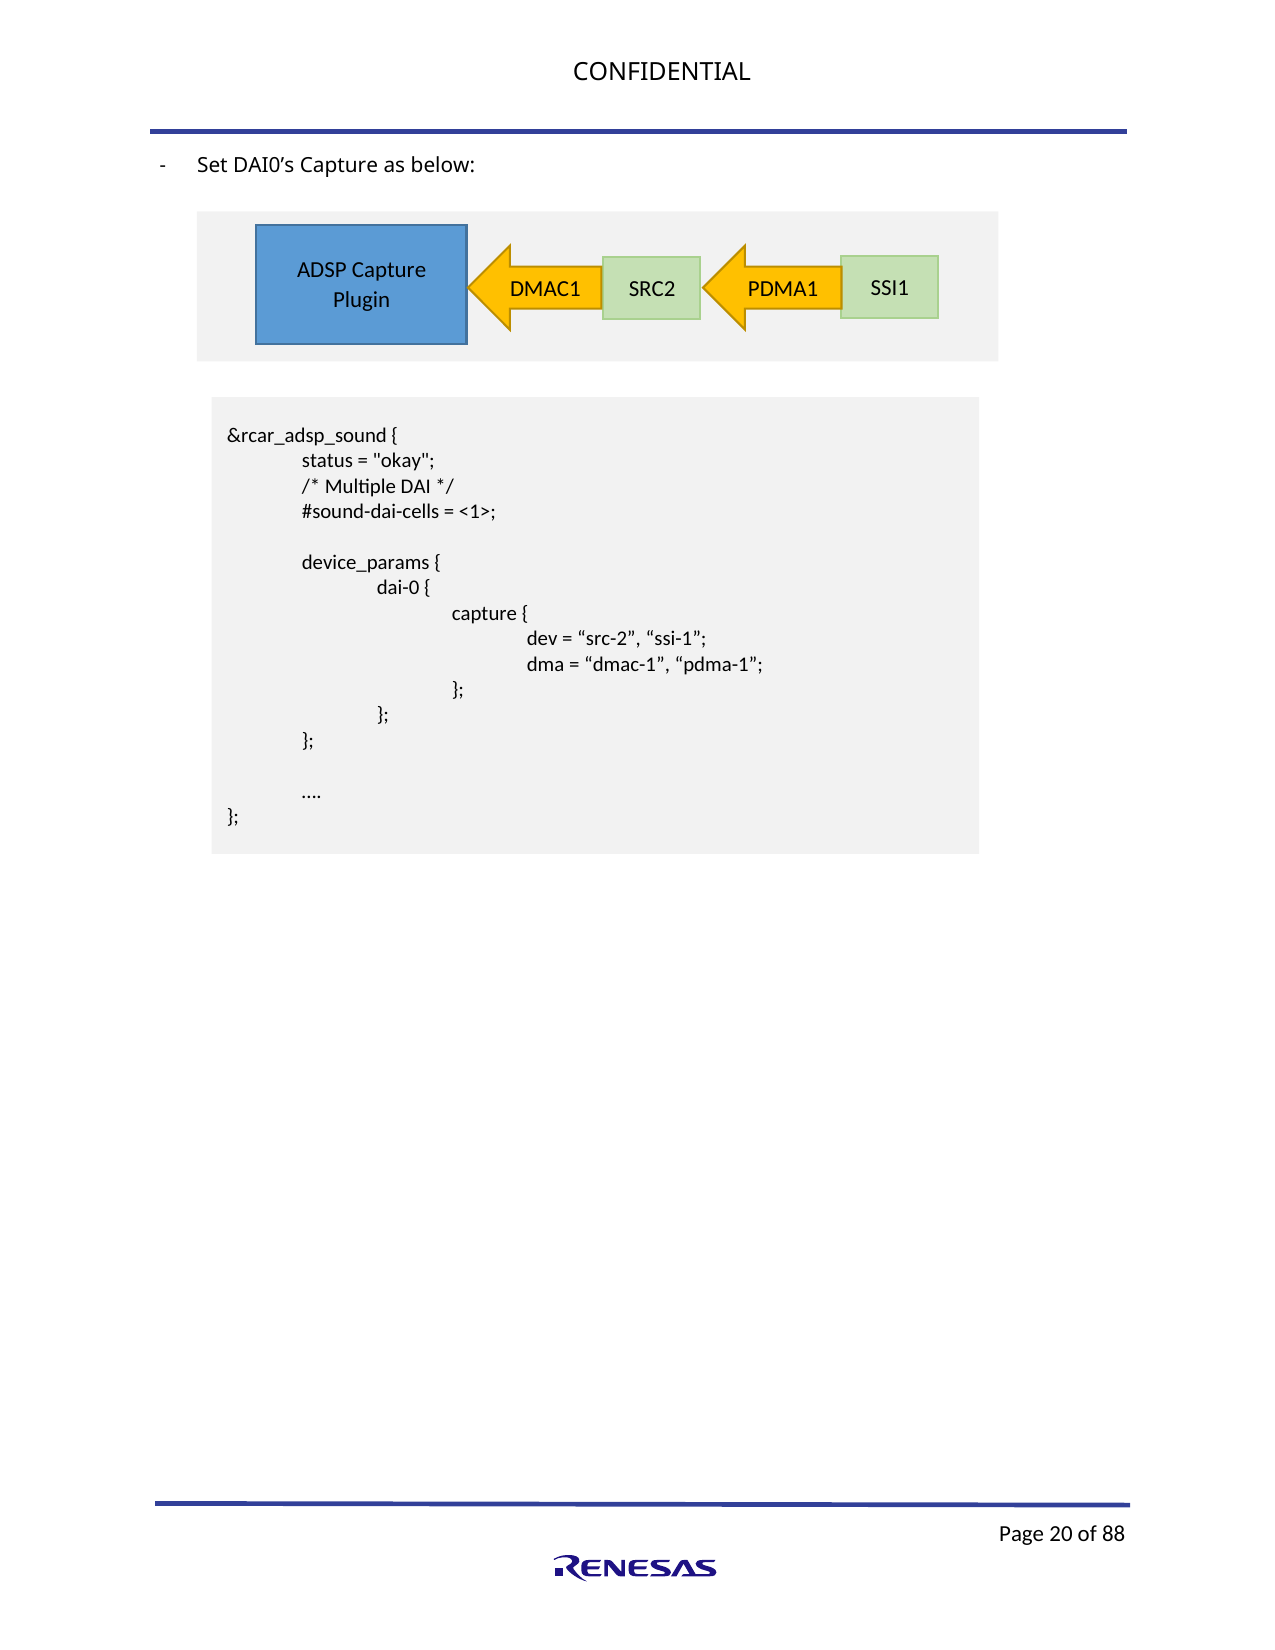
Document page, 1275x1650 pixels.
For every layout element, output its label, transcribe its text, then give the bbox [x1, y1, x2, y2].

list Set DAI0’s Capture as below: [159, 150, 1125, 178]
